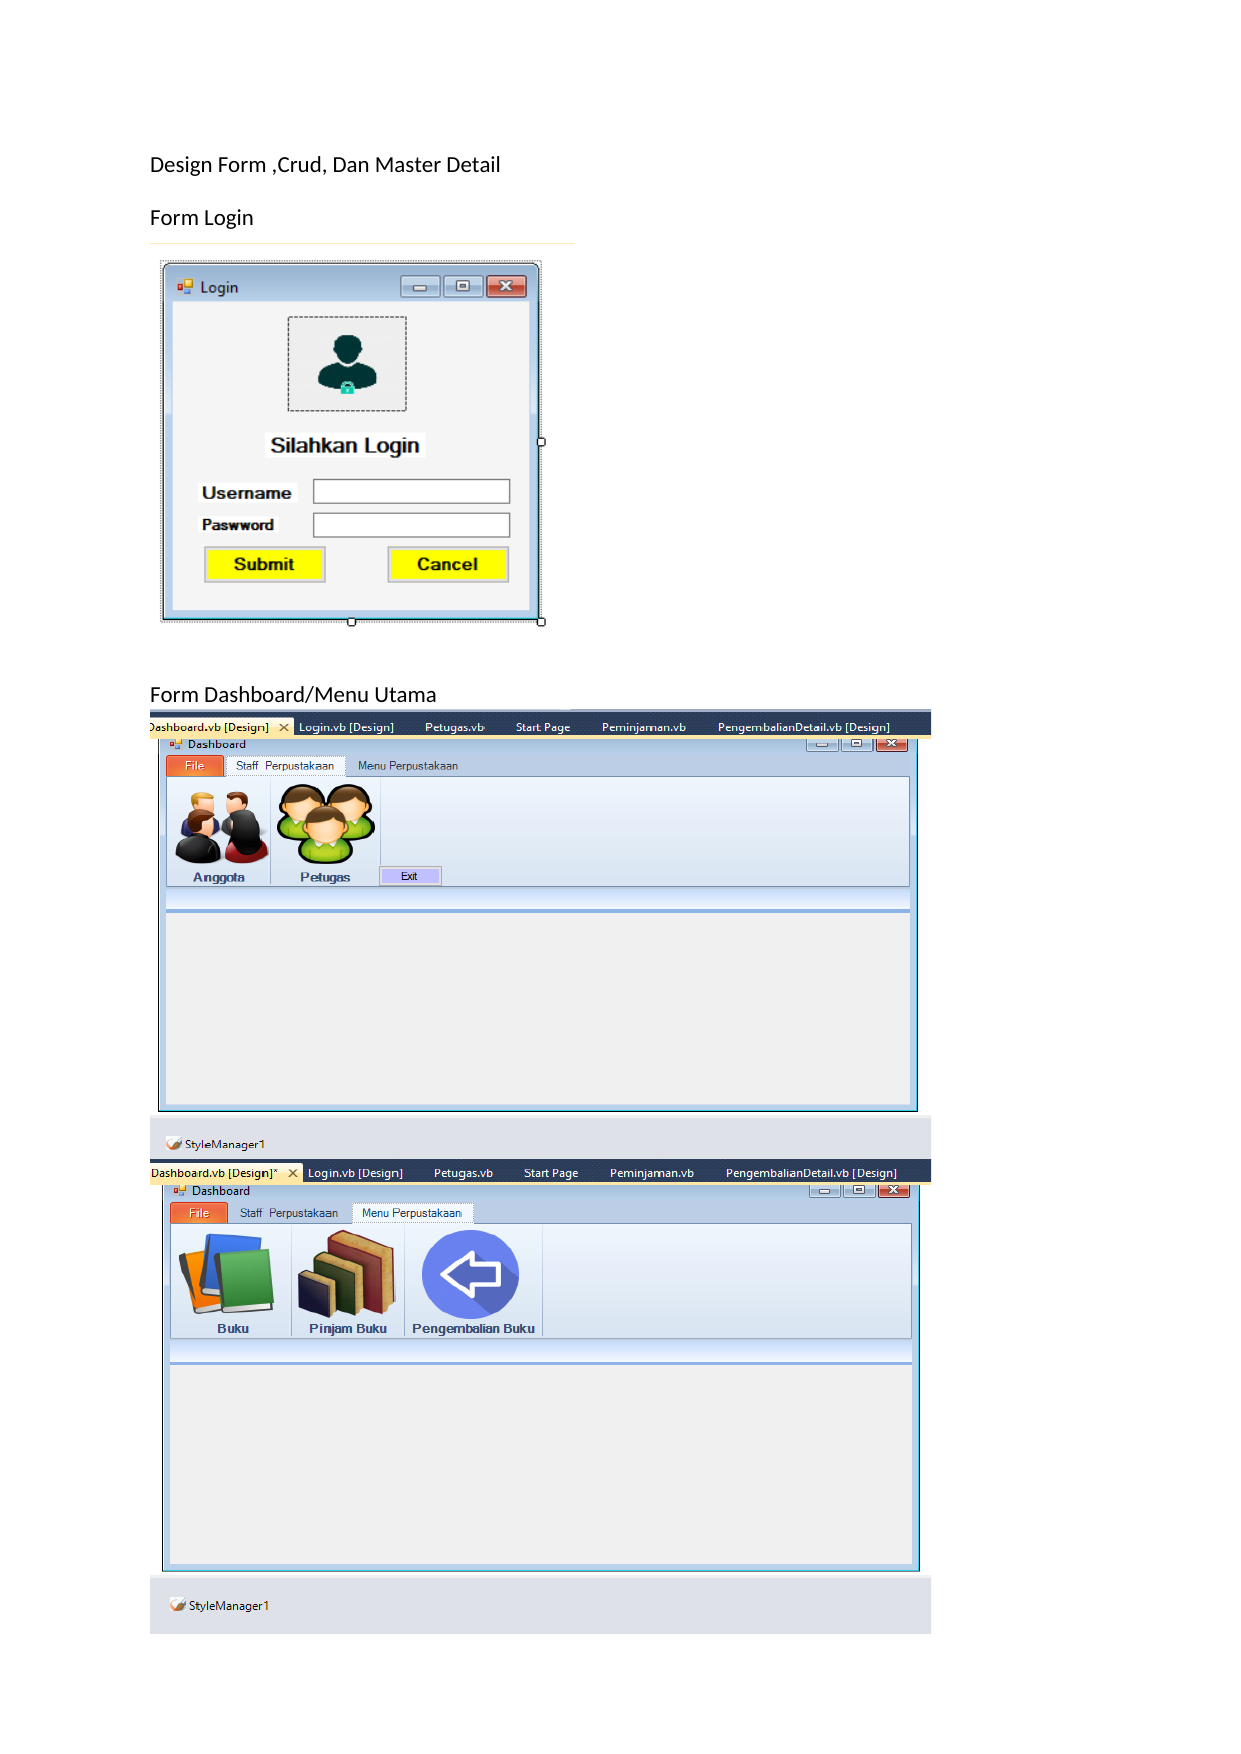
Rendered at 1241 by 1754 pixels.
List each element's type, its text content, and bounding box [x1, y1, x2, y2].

text Form Login [150, 203, 1090, 231]
picture [150, 709, 932, 1634]
text Form Dashboard/Menu Utama [150, 680, 1090, 708]
picture [150, 243, 575, 635]
text Design Form ,Crud, Dan Master Detail [150, 150, 1090, 178]
